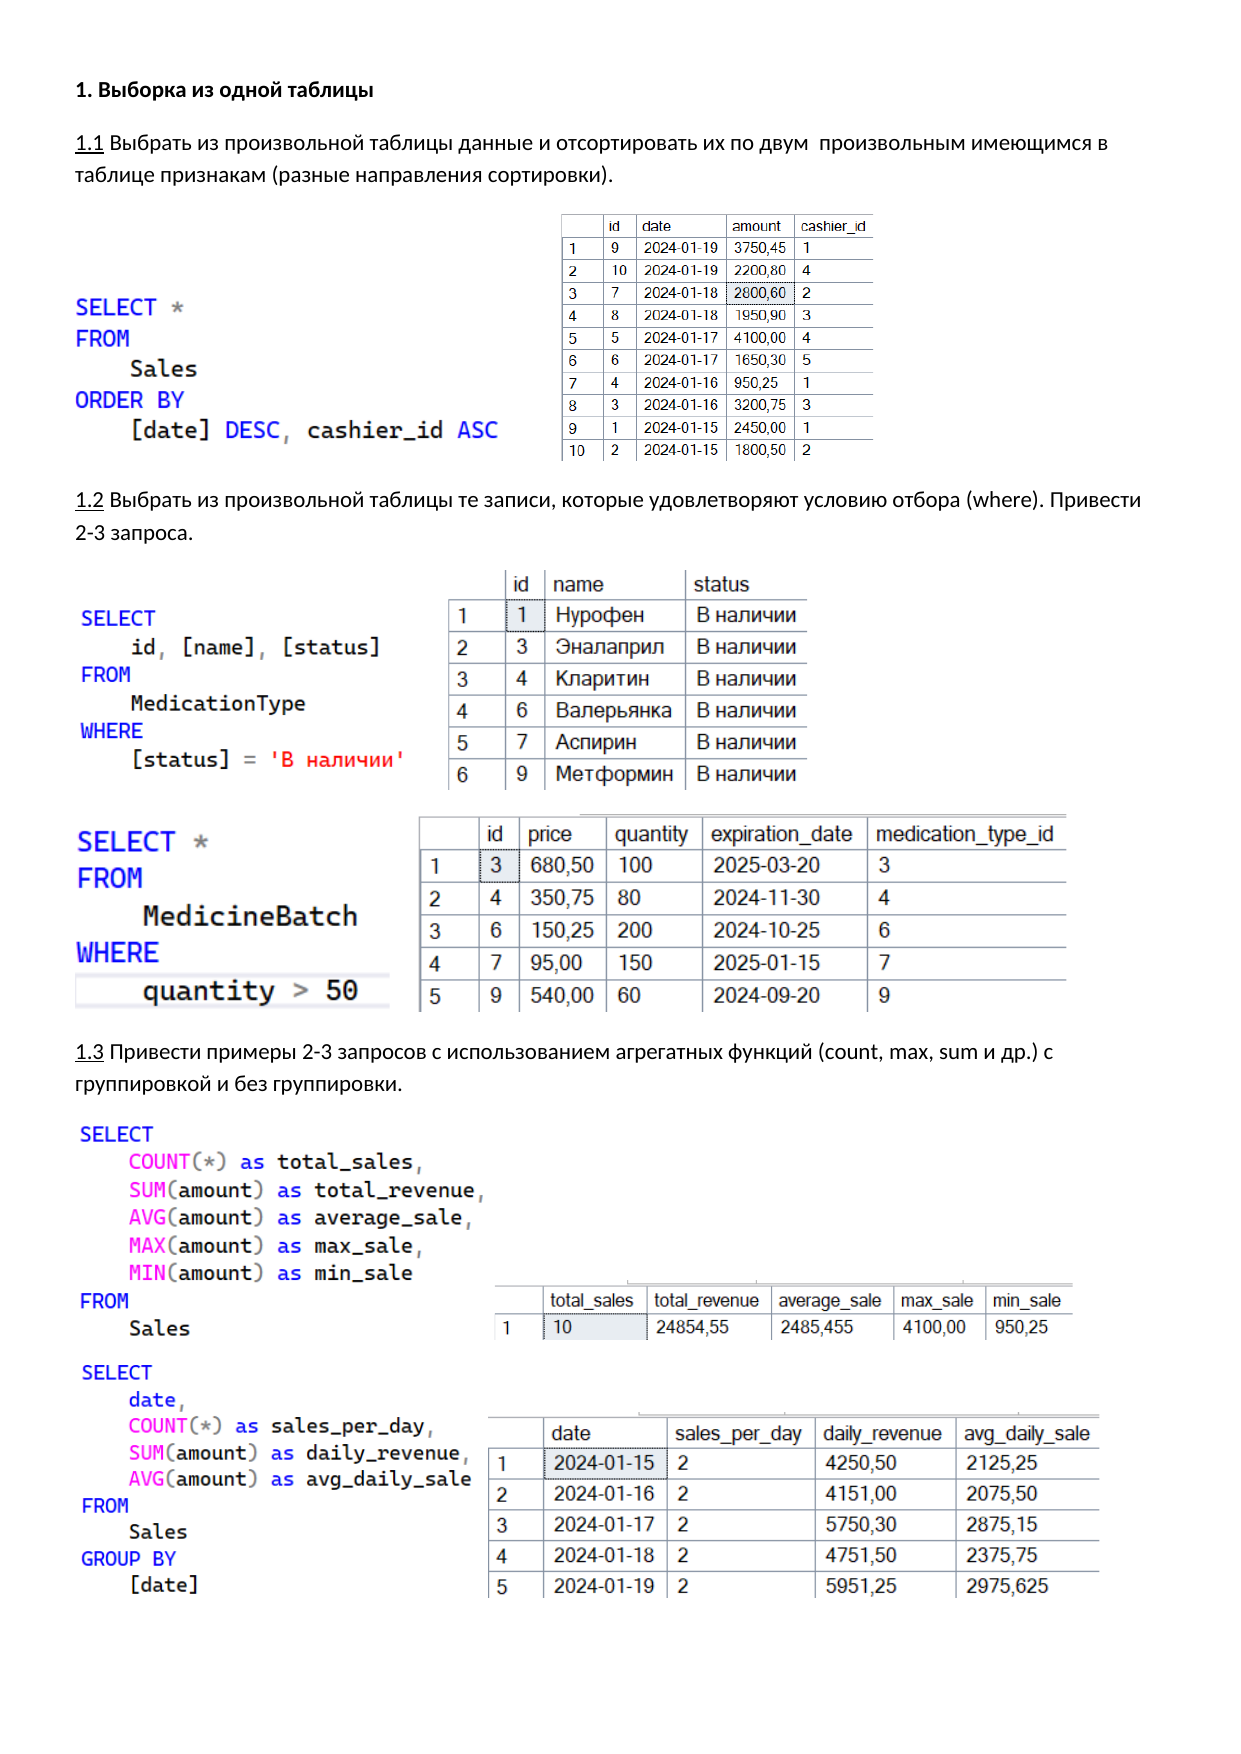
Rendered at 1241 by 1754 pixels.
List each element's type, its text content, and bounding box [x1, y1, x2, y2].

picture [415, 814, 1067, 1012]
picture [75, 1364, 478, 1598]
picture [448, 570, 808, 790]
picture [488, 1412, 1100, 1598]
picture [75, 824, 390, 1012]
picture [75, 290, 505, 461]
picture [494, 1280, 1073, 1340]
picture [561, 213, 874, 461]
picture [75, 1122, 485, 1340]
text 1.2 Выбрать из произвольной таблицы те записи, которые удовлетворяют условию отбора (where). Привести 2-3 запроса. [75, 486, 1165, 546]
text 1. Выборка из одной таблицы [75, 75, 1165, 103]
picture [75, 606, 407, 790]
text 1.1 Выбрать из произвольной таблицы данные и отсортировать их по двум произвольным имеющимся в таблице признакам (разные направления сортировки). [75, 128, 1165, 188]
text 1.3 Привести примеры 2-3 запросов с использованием агрегатных функций (count, max, sum и др.) с группировкой и без группировки. [75, 1037, 1165, 1097]
